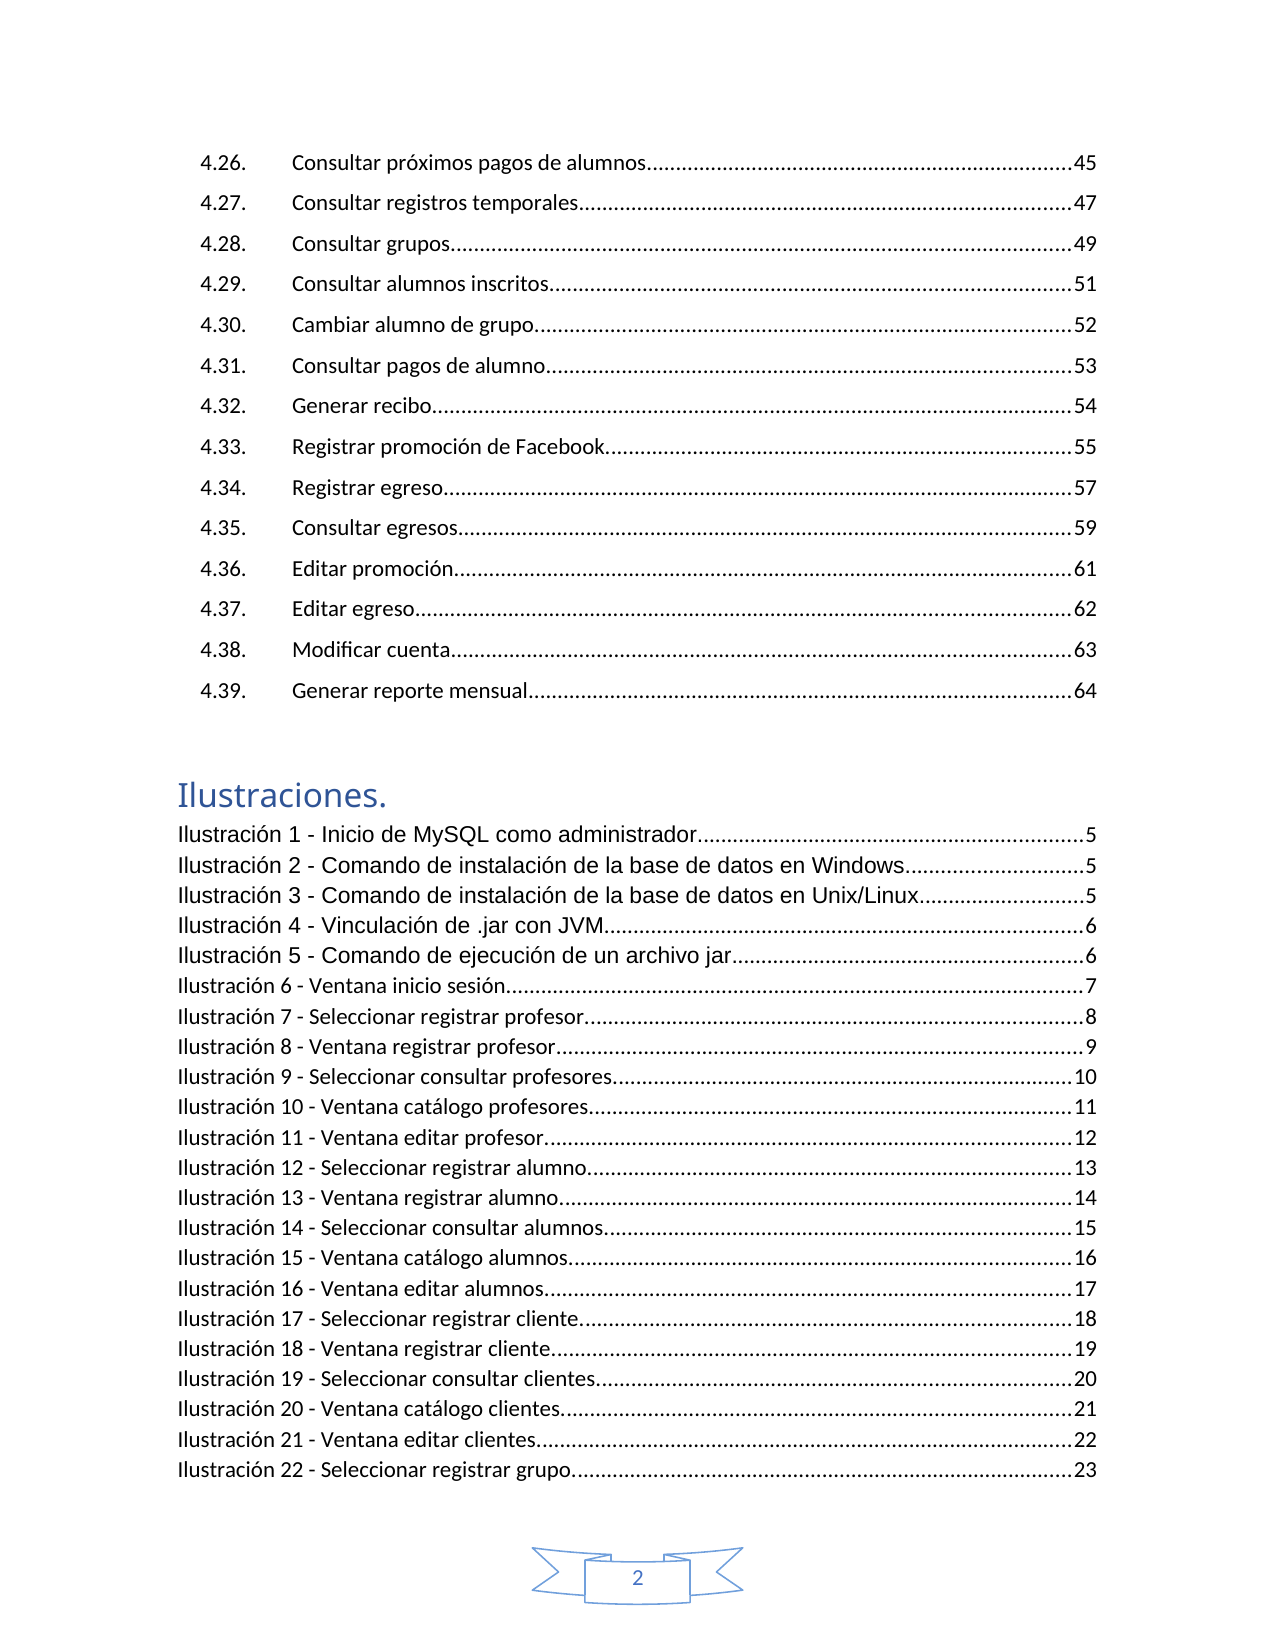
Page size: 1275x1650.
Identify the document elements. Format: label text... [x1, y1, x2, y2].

subtitle Ilustraciones. [177, 772, 1098, 817]
text Ilustración 5 - Comando de ejecución de un archivo jar. 6 [177, 941, 1098, 969]
text Ilustración 11 - Ventana editar profesor. 12 [177, 1123, 1098, 1151]
text Ilustración 17 - Seleccionar registrar cliente. 18 [177, 1304, 1098, 1332]
text Ilustración 10 - Ventana catálogo profesores. 11 [177, 1092, 1098, 1120]
text Ilustración 18 - Ventana registrar cliente. 19 [177, 1334, 1098, 1362]
text Ilustración 19 - Seleccionar consultar clientes. 20 [177, 1364, 1098, 1392]
text Ilustración 4 - Vinculación de .jar con JVM 6 [177, 911, 1098, 939]
text Ilustración 6 - Ventana inicio sesión. 7 [177, 972, 1098, 999]
text Ilustración 13 - Ventana registrar alumno. 14 [177, 1183, 1098, 1211]
text Ilustración 12 - Seleccionar registrar alumno. 13 [177, 1153, 1098, 1181]
text Ilustración 22 - Seleccionar registrar grupo. 23 [177, 1455, 1098, 1483]
text Ilustración 7 - Seleccionar registrar profesor. 8 [177, 1002, 1098, 1030]
text Ilustración 20 - Ventana catálogo clientes. 21 [177, 1394, 1098, 1422]
text Ilustración 15 - Ventana catálogo alumnos. 16 [177, 1243, 1098, 1271]
text Ilustración 16 - Ventana editar alumnos. 17 [177, 1274, 1098, 1302]
text Ilustración 1 - Inicio de MySQL como administrador. 5 [177, 821, 1098, 848]
text Ilustración 9 - Seleccionar consultar profesores. 10 [177, 1062, 1098, 1090]
text Ilustración 8 - Ventana registrar profesor. 9 [177, 1032, 1098, 1060]
text Ilustración 3 - Comando de instalación de la base de datos en Unix/Linux. 5 [177, 881, 1098, 909]
text Ilustración 21 - Ventana editar clientes. 22 [177, 1425, 1098, 1453]
text Ilustración 14 - Seleccionar consultar alumnos. 15 [177, 1213, 1098, 1241]
text Ilustración 2 - Comando de instalación de la base de datos en Windows. 5 [177, 851, 1098, 879]
